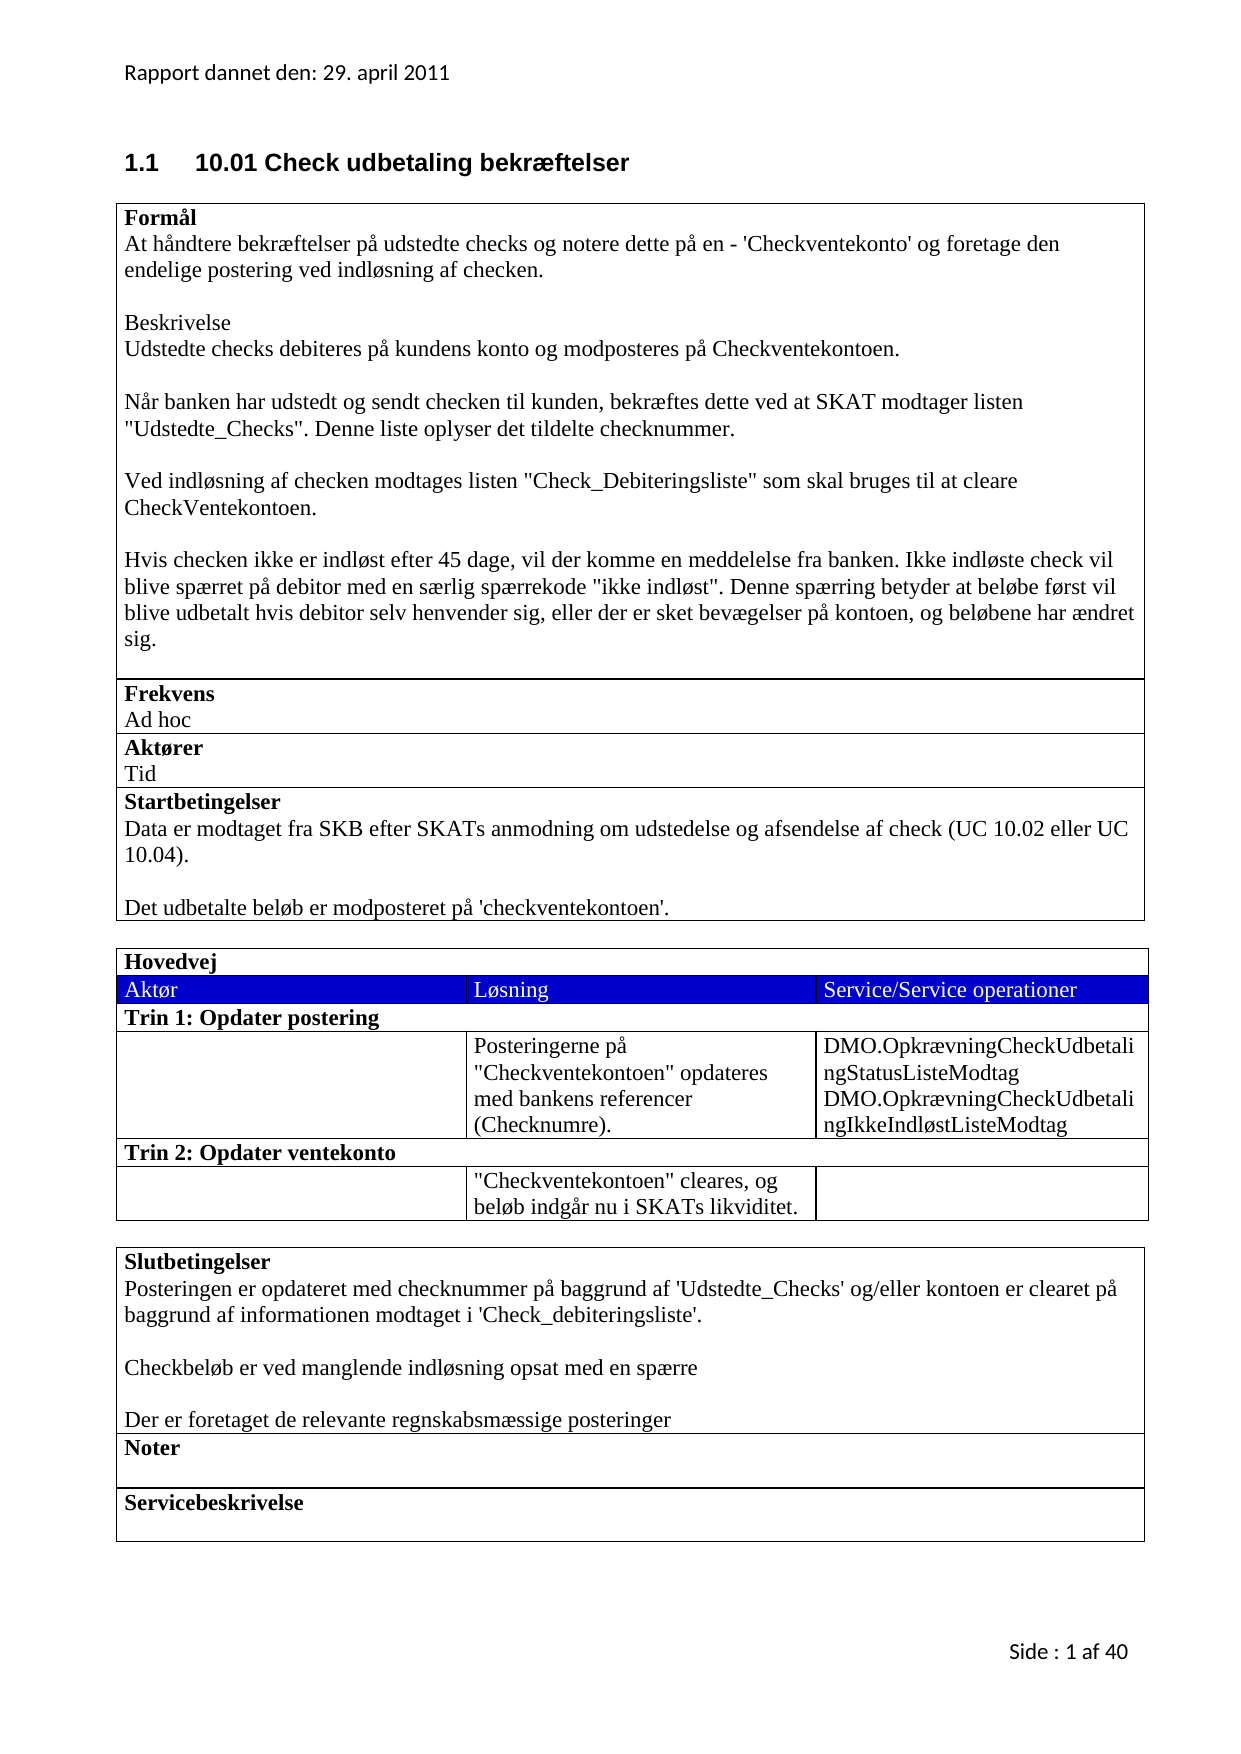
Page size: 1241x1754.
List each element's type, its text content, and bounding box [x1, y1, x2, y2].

table_cell Frekvens Ad hoc [117, 680, 1144, 732]
table_header Formål At håndtere bekræftelser på udstedte checks og notere dette på en - 'Checkventekonto' og foretage den endelige postering ved indløsning af checken. Beskrivelse Udstedte checks debiteres på kundens konto og modposteres på Checkventekontoen. Når banken har udstedt og sendt checken til kunden, bekræftes dette ved at SKAT modtager listen "Udstedte_Checks". Denne liste oplyser det tildelte checknummer. Ved indløsning af checken modtages listen "Check_Debiteringsliste" som skal bruges til at cleare CheckVentekontoen. Hvis checken ikke er indløst efter 45 dage, vil der komme en meddelelse fra banken. Ikke indløste check vil blive spærret på debitor med en særlig spærrekode "ikke indløst". Denne spærring betyder at beløbe først vil blive udbetalt hvis debitor selv henvender sig, eller der er sket bevægelser på kontoen, og beløbene har ændret sig. [117, 204, 1144, 678]
subtitle 10.01 Check udbetaling bekræftelser [124, 148, 1137, 176]
table_cell Startbetingelser Data er modtaget fra SKB efter SKATs anmodning om udstedelse og afsendelse af check (UC 10.02 eller UC 10.04). Det udbetalte beløb er modposteret på 'checkventekontoen'. [117, 788, 1144, 920]
table_header Slutbetingelser Posteringen er opdateret med checknummer på baggrund af 'Udstedte_Checks' og/eller kontoen er clearet på baggrund af informationen modtaget i 'Check_debiteringsliste'. Checkbeløb er ved manglende indløsning opsat med en spærre Der er foretaget de relevante regnskabsmæssige posteringer [117, 1248, 1144, 1433]
table_header Hovedvej [117, 949, 1148, 975]
table_cell Posteringerne på "Checkventekontoen" opdateres med bankens referencer (Checknumre). [467, 1032, 815, 1138]
table_cell Noter [117, 1434, 1144, 1487]
table_cell Aktør [117, 976, 466, 1003]
table_cell DMO.OpkrævningCheckUdbetalingStatusListeModtag DMO.OpkrævningCheckUdbetalingIkkeIndløstListeModtag [817, 1032, 1148, 1138]
table_cell Aktører Tid [117, 734, 1144, 787]
table_cell "Checkventekontoen" cleares, og beløb indgår nu i SKATs likviditet. [467, 1167, 815, 1220]
table_cell [117, 1167, 466, 1220]
table_cell Servicebeskrivelse [117, 1489, 1144, 1541]
table_cell Service/Service operationer [817, 976, 1148, 1003]
table_cell [817, 1167, 1148, 1220]
table_cell Trin 1: Opdater postering [117, 1004, 1148, 1031]
table_cell Løsning [467, 976, 815, 1003]
table_cell [117, 1032, 466, 1138]
table_cell Trin 2: Opdater ventekonto [117, 1139, 1148, 1166]
